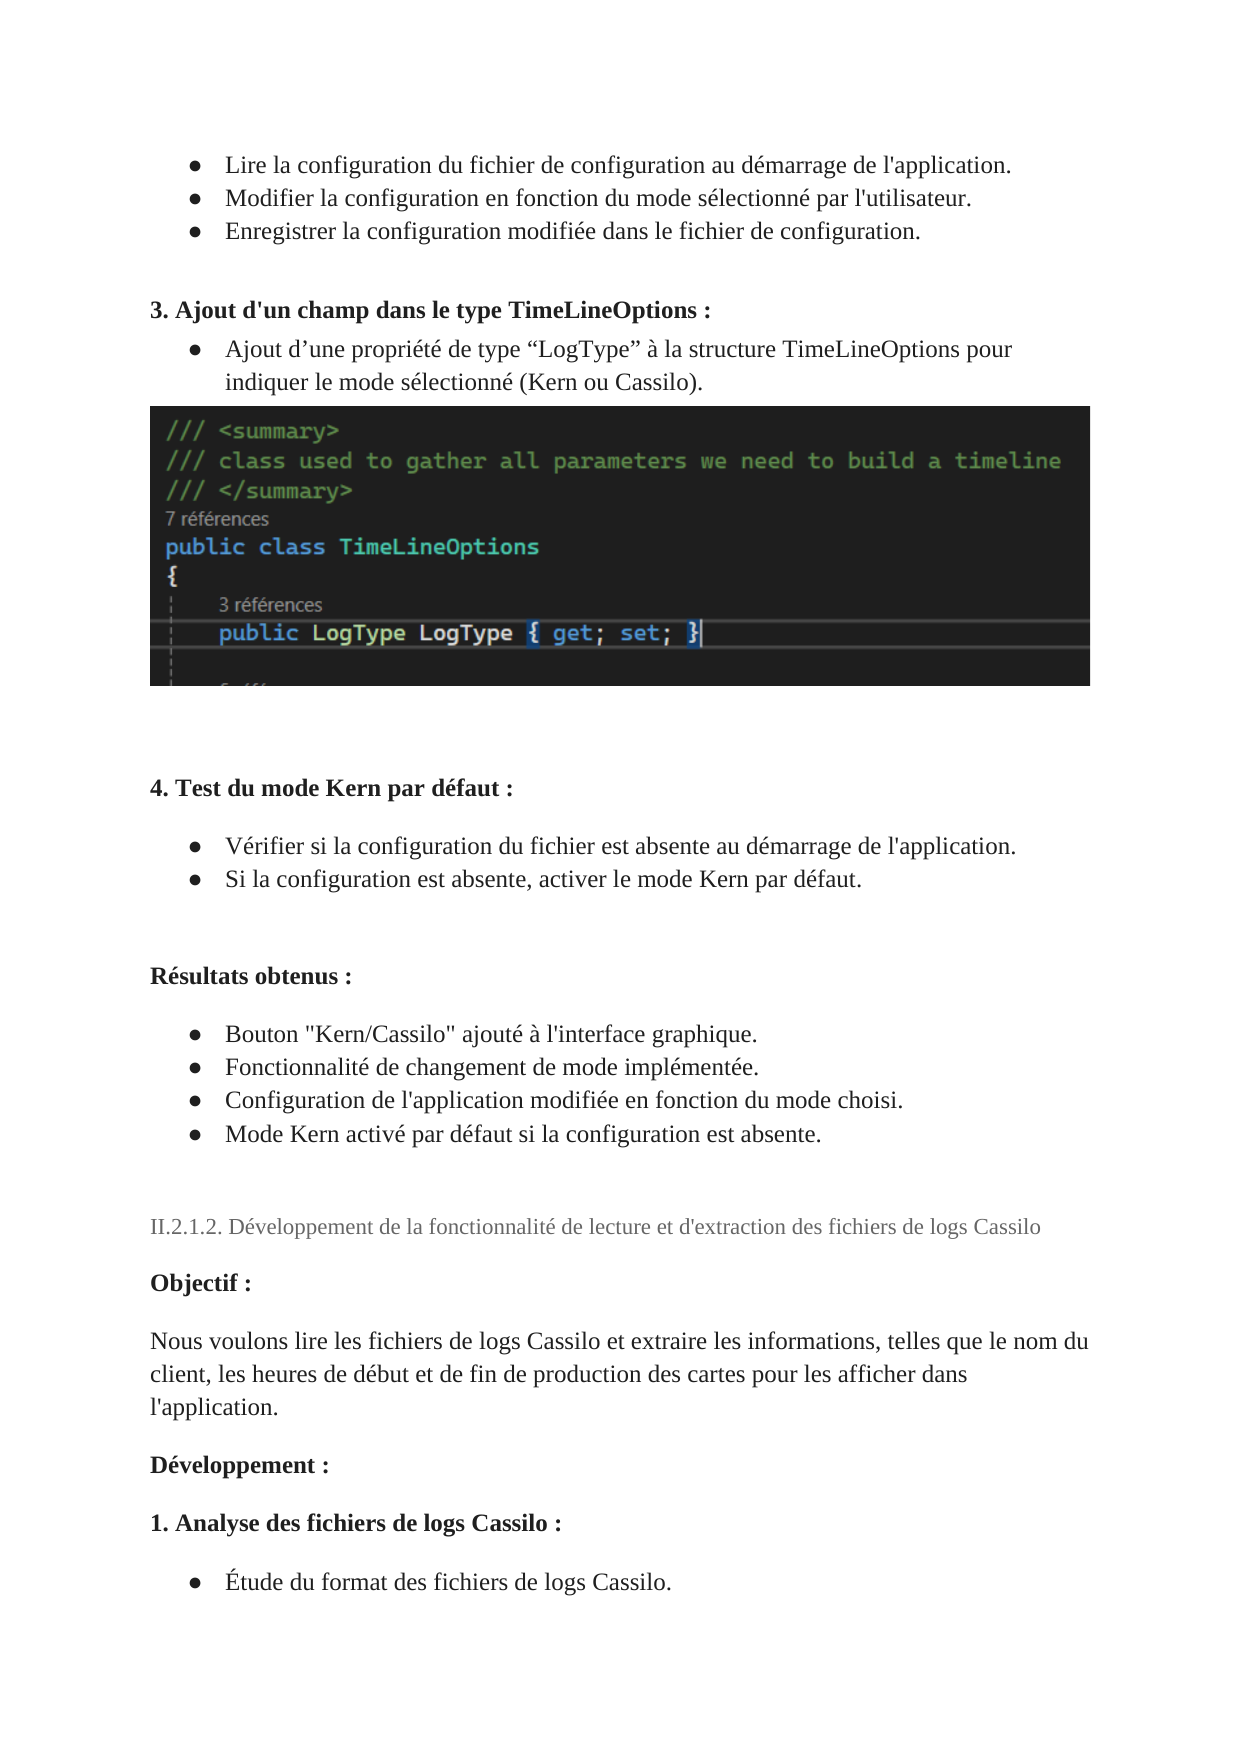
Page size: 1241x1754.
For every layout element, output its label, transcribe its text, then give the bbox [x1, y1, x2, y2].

text 3. Ajout d'un champ dans le type TimeLineOptions : [150, 295, 1090, 324]
list Modifier la configuration en fonction du mode sélectionné par l'utilisateur. [187, 183, 1090, 212]
list Bouton "Kern/Cassilo" ajouté à l'interface graphique. [187, 1019, 1090, 1048]
list Configuration de l'application modifiée en fonction du mode choisi. [187, 1085, 1090, 1114]
text Nous voulons lire les fichiers de logs Cassilo et extraire les informations, telles que le nom du client, les heures de début et de fin de production des cartes pour les afficher dans l'application. [150, 1326, 1090, 1421]
subtitle II.2.1.2. Développement de la fonctionnalité de lecture et d'extraction des fichiers de logs Cassilo [150, 1213, 1090, 1239]
list Vérifier si la configuration du fichier est absente au démarrage de l'application. [187, 831, 1090, 859]
list Lire la configuration du fichier de configuration au démarrage de l'application. [187, 150, 1090, 179]
list Étude du format des fichiers de logs Cassilo. [187, 1566, 1090, 1595]
list Fonctionnalité de changement de mode implémentée. [187, 1052, 1090, 1081]
list Mode Kern activé par défaut si la configuration est absente. [187, 1118, 1090, 1147]
list Enregistrer la configuration modifiée dans le fichier de configuration. [187, 216, 1090, 245]
text 1. Analyse des fichiers de logs Cassilo : [150, 1508, 1090, 1537]
text Développement : [150, 1450, 1090, 1479]
list Ajout d’une propriété de type “LogType” à la structure TimeLineOptions pour indiquer le mode sélectionné (Kern ou Cassilo). [187, 334, 1090, 396]
text 4. Test du mode Kern par défaut : [150, 773, 1090, 801]
text Résultats obtenus : [150, 961, 1090, 990]
text Objectif : [150, 1268, 1090, 1297]
picture [150, 406, 1091, 686]
list Si la configuration est absente, activer le mode Kern par défaut. [187, 864, 1090, 893]
